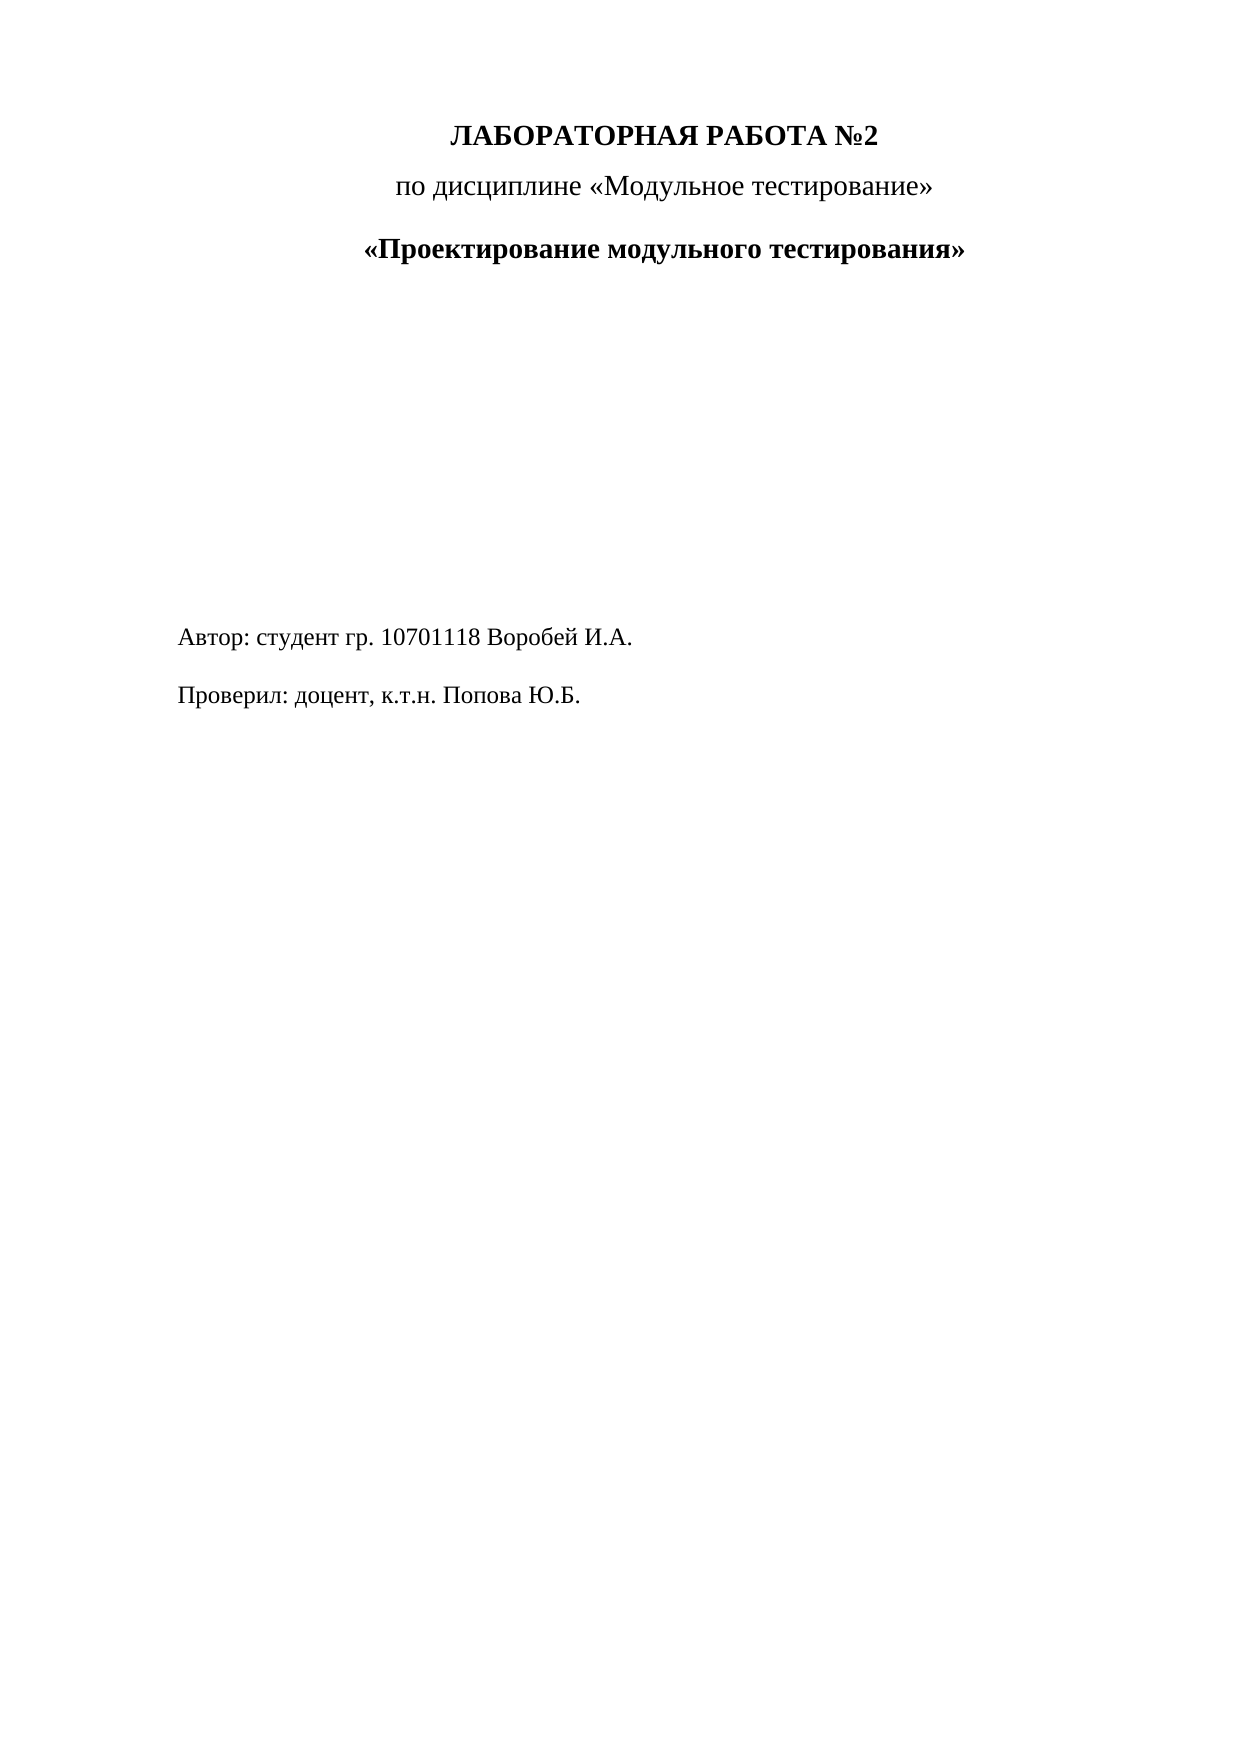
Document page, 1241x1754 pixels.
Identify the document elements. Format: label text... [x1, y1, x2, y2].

text Автор: студент гр. 10701118 Воробей И.А. [177, 622, 1152, 651]
text по дисциплине «Модульное тестирование» [177, 168, 1152, 202]
text Проверил: доцент, к.т.н. Попова Ю.Б. [177, 680, 1152, 708]
subtitle «Проектирование модульного тестирования» [177, 231, 1152, 265]
text ЛАБОРАТОРНАЯ РАБОТА №2 [177, 118, 1152, 152]
